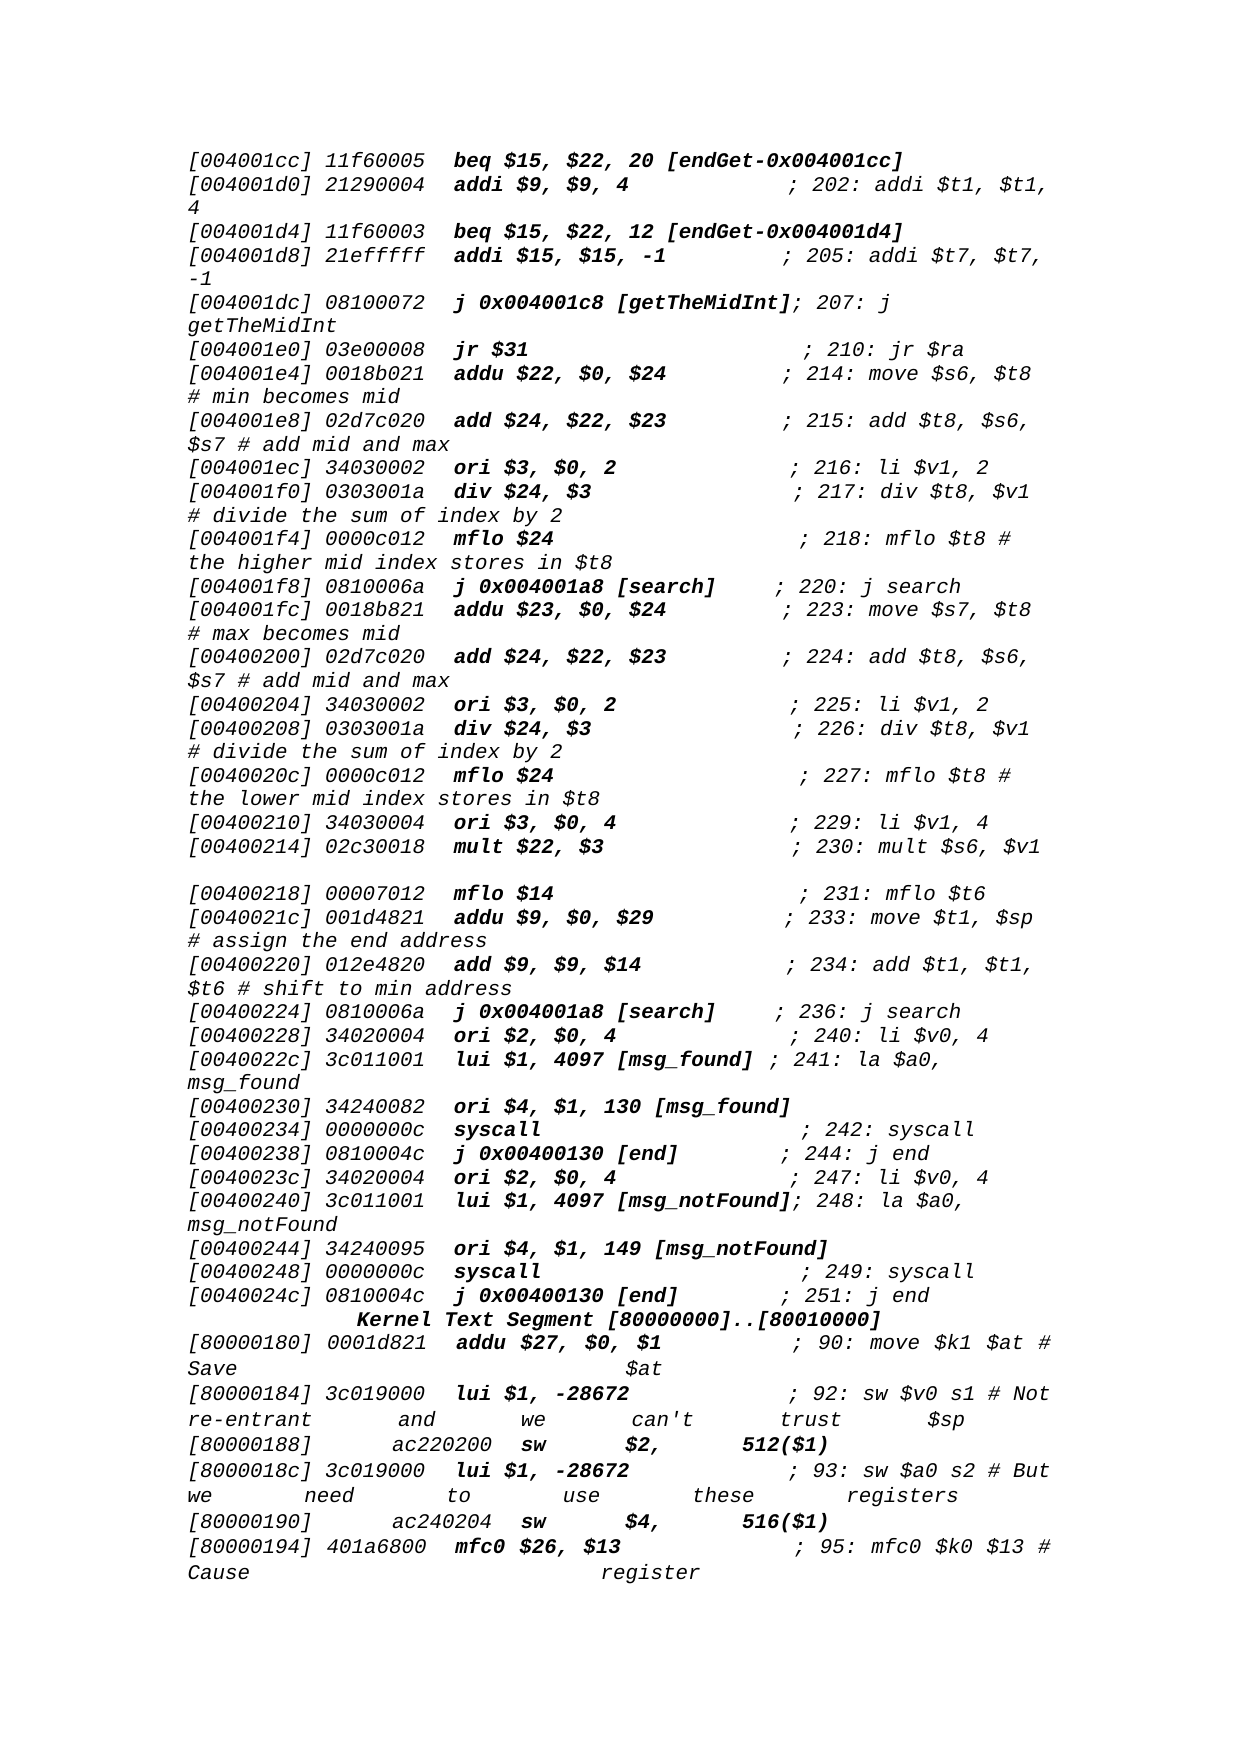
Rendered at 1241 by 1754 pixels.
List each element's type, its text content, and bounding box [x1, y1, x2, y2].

text Kernel Text Segment [80000000]..[80010000] [187, 1309, 1053, 1332]
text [187, 1332, 1053, 1586]
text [187, 150, 1053, 1309]
